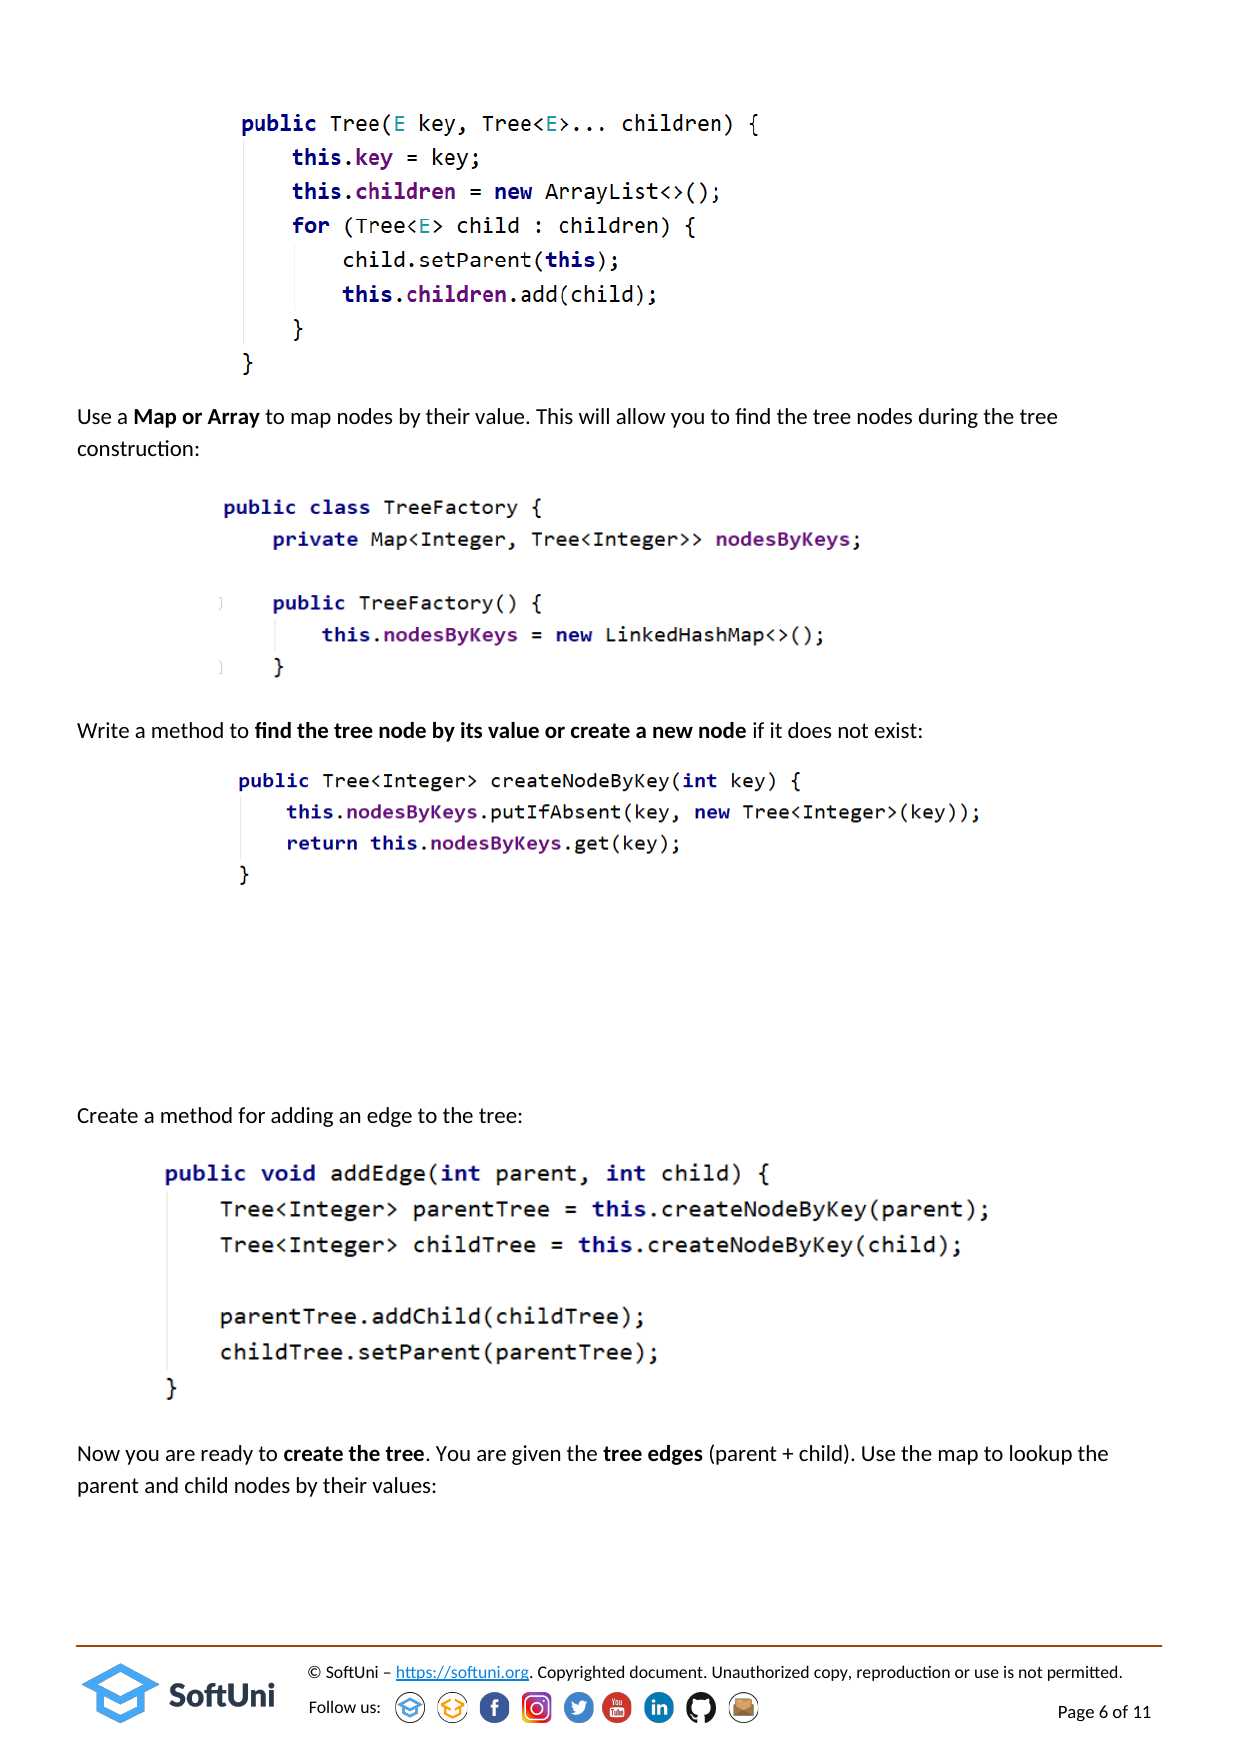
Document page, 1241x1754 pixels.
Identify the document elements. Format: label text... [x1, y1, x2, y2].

picture [644, 1714, 653, 1723]
picture [564, 1692, 594, 1723]
picture [665, 1692, 674, 1701]
picture [658, 1705, 667, 1714]
picture [395, 1692, 425, 1723]
picture [437, 1692, 468, 1723]
picture [75, 1658, 281, 1729]
picture [686, 1692, 716, 1723]
picture [665, 1714, 674, 1723]
text Create a method for adding an edge to the tree: [77, 1101, 1163, 1129]
picture [218, 95, 1022, 386]
text Write a method to find the tree node by its value or create a new node if it does not exist: [77, 716, 1163, 744]
picture [602, 1692, 632, 1723]
picture [218, 479, 1022, 700]
picture [479, 1692, 510, 1723]
text Now you are ready to create the tree. You are given the tree edges (parent + child). Use the map to lookup the parent and child nodes by their values: [77, 1439, 1163, 1499]
picture [216, 760, 1024, 906]
picture [728, 1692, 759, 1723]
text Use a Map or Array to map nodes by their value. This will allow you to find the tree nodes during the tree construction: [77, 402, 1163, 462]
picture [644, 1692, 653, 1701]
picture [522, 1692, 552, 1723]
picture [146, 1145, 1094, 1423]
